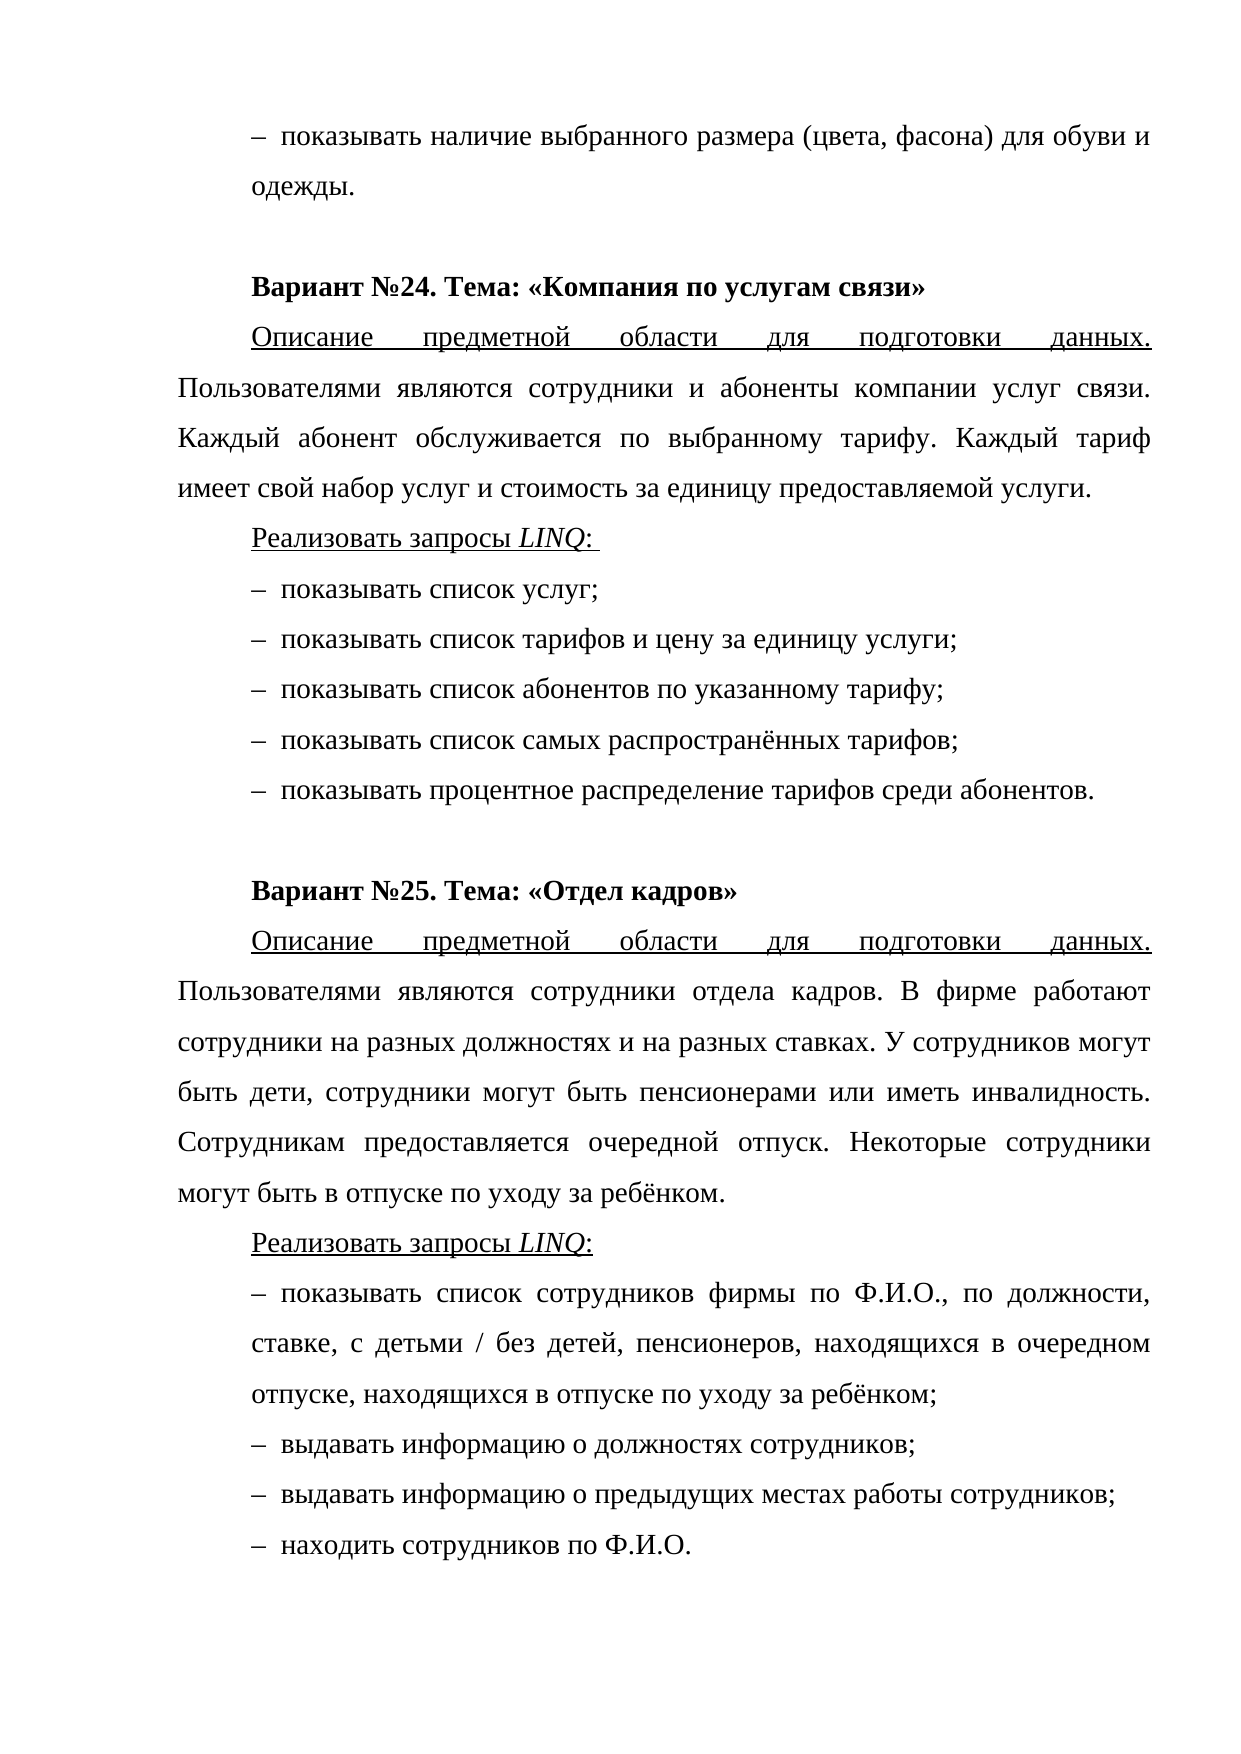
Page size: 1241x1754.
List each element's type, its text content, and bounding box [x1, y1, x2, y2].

text – выдавать информацию о должностях сотрудников; [251, 1426, 1152, 1460]
text – показывать процентное распределение тарифов среди абонентов. [251, 772, 1152, 806]
text Реализовать запросы LINQ: [177, 1225, 1152, 1258]
text Вариант №24. Тема: «Компания по услугам связи» [177, 269, 1152, 303]
text Описание предметной области для подготовки данных. Пользователями являются сотрудники отдела кадров. В фирме работают сотрудники на разных должностях и на разных ставках. У сотрудников могут быть дети, сотрудники могут быть пенсионерами или иметь инвалидность. Сотрудникам предоставляется очередной отпуск. Некоторые сотрудники могут быть в отпуске по уходу за ребёнком. [177, 923, 1152, 1208]
text – показывать список сотрудников фирмы по Ф.И.О., по должности, ставке, с детьми / без детей, пенсионеров, находящихся в очередном отпуске, находящихся в отпуске по уходу за ребёнком; [251, 1275, 1152, 1409]
text – показывать список самых распространённых тарифов; [251, 722, 1152, 755]
text – показывать список абонентов по указанному тарифу; [251, 672, 1152, 705]
text – показывать наличие выбранного размера (цвета, фасона) для обуви и одежды. [251, 118, 1152, 202]
text – показывать список тарифов и цену за единицу услуги; [251, 621, 1152, 655]
text Вариант №25. Тема: «Отдел кадров» [177, 873, 1152, 906]
text – находить сотрудников по Ф.И.О. [251, 1527, 1152, 1560]
text Описание предметной области для подготовки данных. Пользователями являются сотрудники и абоненты компании услуг связи. Каждый абонент обслуживается по выбранному тарифу. Каждый тариф имеет свой набор услуг и стоимость за единицу предоставляемой услуги. [177, 319, 1152, 504]
text Реализовать запросы LINQ: [177, 521, 1152, 554]
text – показывать список услуг; [251, 571, 1152, 604]
text – выдавать информацию о предыдущих местах работы сотрудников; [251, 1477, 1152, 1510]
